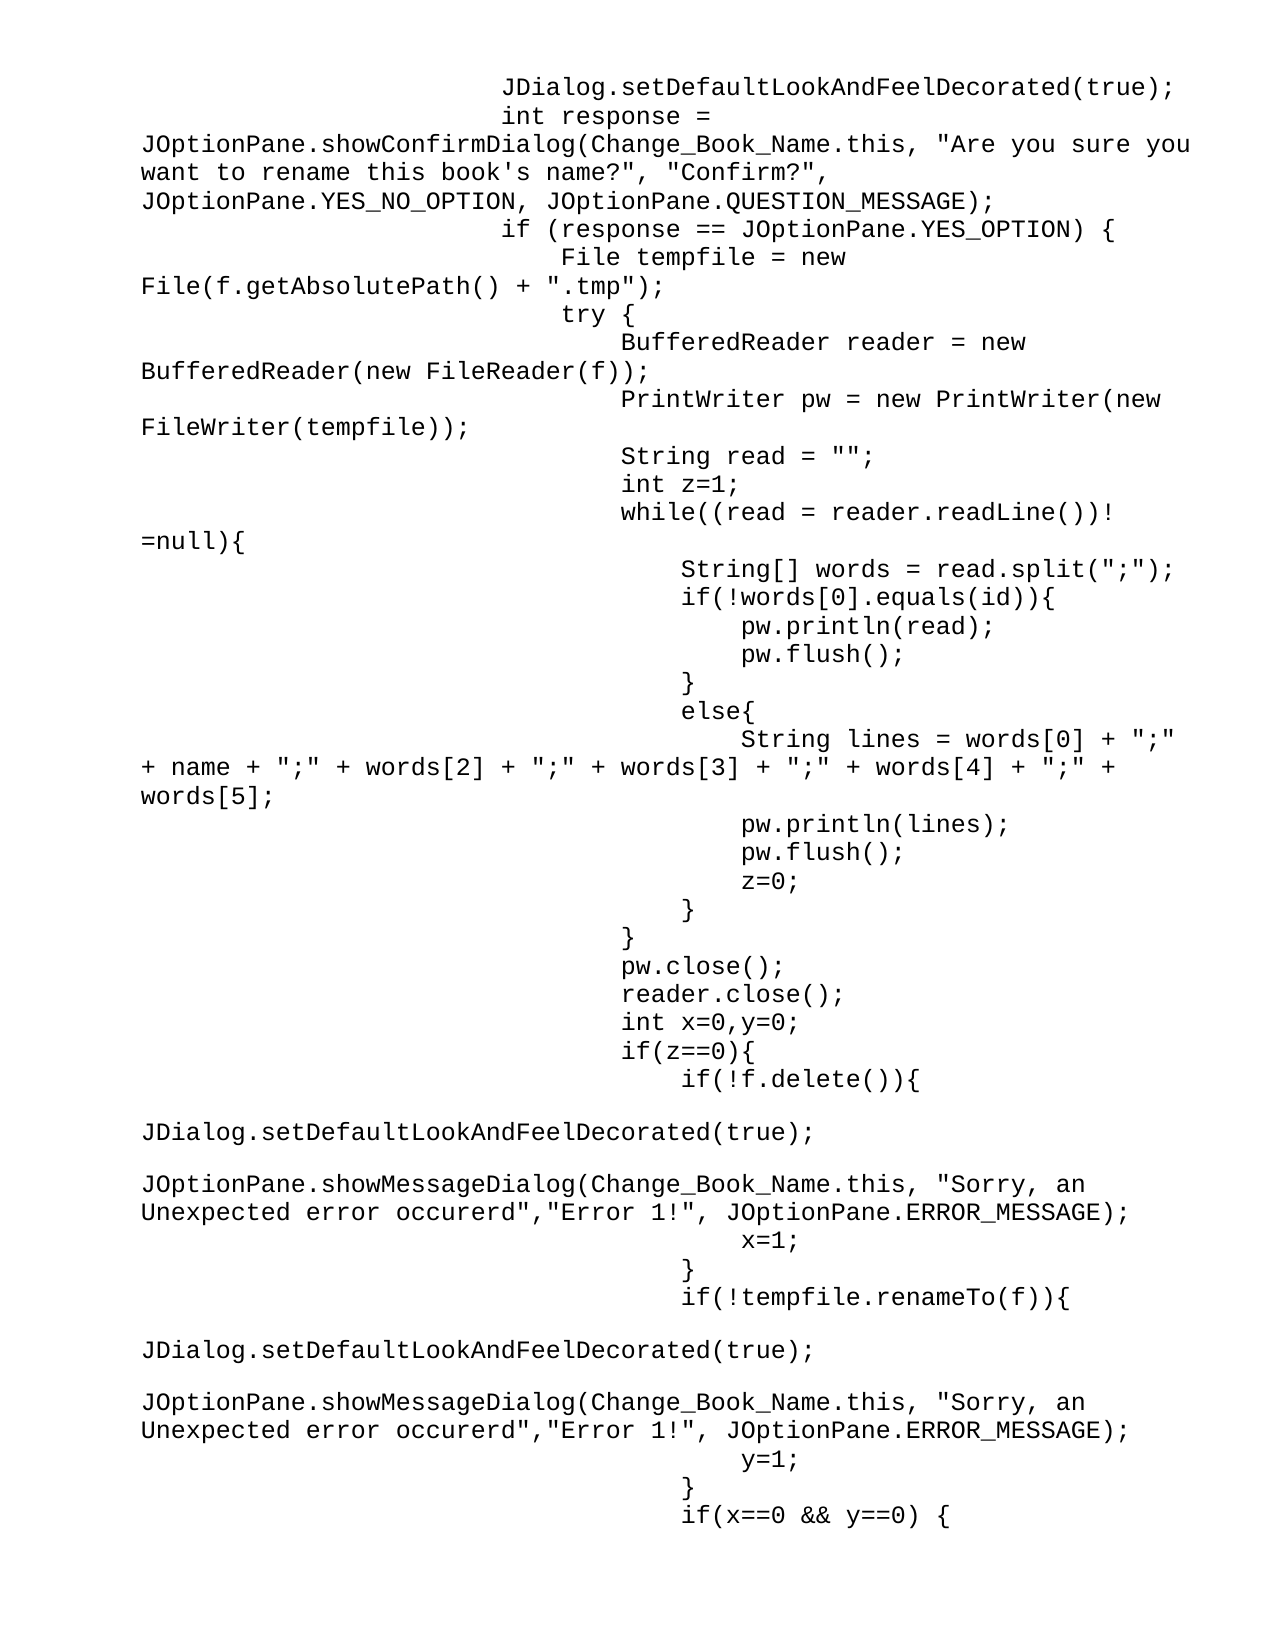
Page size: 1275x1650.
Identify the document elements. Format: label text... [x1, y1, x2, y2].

text if(!words[0].equals(id)){ [141, 585, 1200, 613]
text while((read = reader.readLine())!=null){ [141, 500, 1200, 557]
text int z=1; [141, 472, 1200, 500]
text } [141, 670, 1200, 698]
text z=0; [141, 868, 1200, 897]
text if(!tempfile.renameTo(f)){ [141, 1285, 1200, 1313]
text PrintWriter pw = new PrintWriter(new FileWriter(tempfile)); [141, 387, 1200, 443]
text x=1; [141, 1228, 1200, 1256]
text pw.println(lines); [141, 812, 1200, 840]
text JOptionPane.showMessageDialog(Change_Book_Name.this, "Sorry, an Unexpected error occurerd","Error 1!", JOptionPane.ERROR_MESSAGE); [141, 1366, 1200, 1446]
text String[] words = read.split(";"); [141, 557, 1200, 585]
text BufferedReader reader = new BufferedReader(new FileReader(f)); [141, 330, 1200, 387]
text File tempfile = new File(f.getAbsolutePath() + ".tmp"); [141, 245, 1200, 302]
text reader.close(); [141, 982, 1200, 1010]
text } [141, 897, 1200, 925]
text JOptionPane.showMessageDialog(Change_Book_Name.this, "Sorry, an Unexpected error occurerd","Error 1!", JOptionPane.ERROR_MESSAGE); [141, 1147, 1200, 1228]
text } [141, 925, 1200, 953]
text pw.flush(); [141, 840, 1200, 868]
text if (response == JOptionPane.YES_OPTION) { [141, 217, 1200, 245]
text String read = ""; [141, 443, 1200, 472]
text pw.close(); [141, 953, 1200, 982]
text int response = JOptionPane.showConfirmDialog(Change_Book_Name.this, "Are you sure you want to rename this book's name?", "Confirm?", JOptionPane.YES_NO_OPTION, JOptionPane.QUESTION_MESSAGE); [141, 103, 1200, 217]
text JDialog.setDefaultLookAndFeelDecorated(true); [141, 1313, 1200, 1366]
text else{ [141, 698, 1200, 727]
text } [141, 1256, 1200, 1285]
text JDialog.setDefaultLookAndFeelDecorated(true); [141, 1095, 1200, 1147]
text try { [141, 302, 1200, 330]
text JDialog.setDefaultLookAndFeelDecorated(true); [141, 75, 1200, 103]
text y=1; [141, 1446, 1200, 1474]
text int x=0,y=0; [141, 1010, 1200, 1038]
text pw.flush(); [141, 642, 1200, 670]
text if(z==0){ [141, 1038, 1200, 1067]
text String lines = words[0] + ";" + name + ";" + words[2] + ";" + words[3] + ";" + words[4] + ";" + words[5]; [141, 727, 1200, 812]
text if(x==0 && y==0) { [141, 1503, 1200, 1531]
text if(!f.delete()){ [141, 1067, 1200, 1095]
text } [141, 1474, 1200, 1503]
text pw.println(read); [141, 613, 1200, 642]
